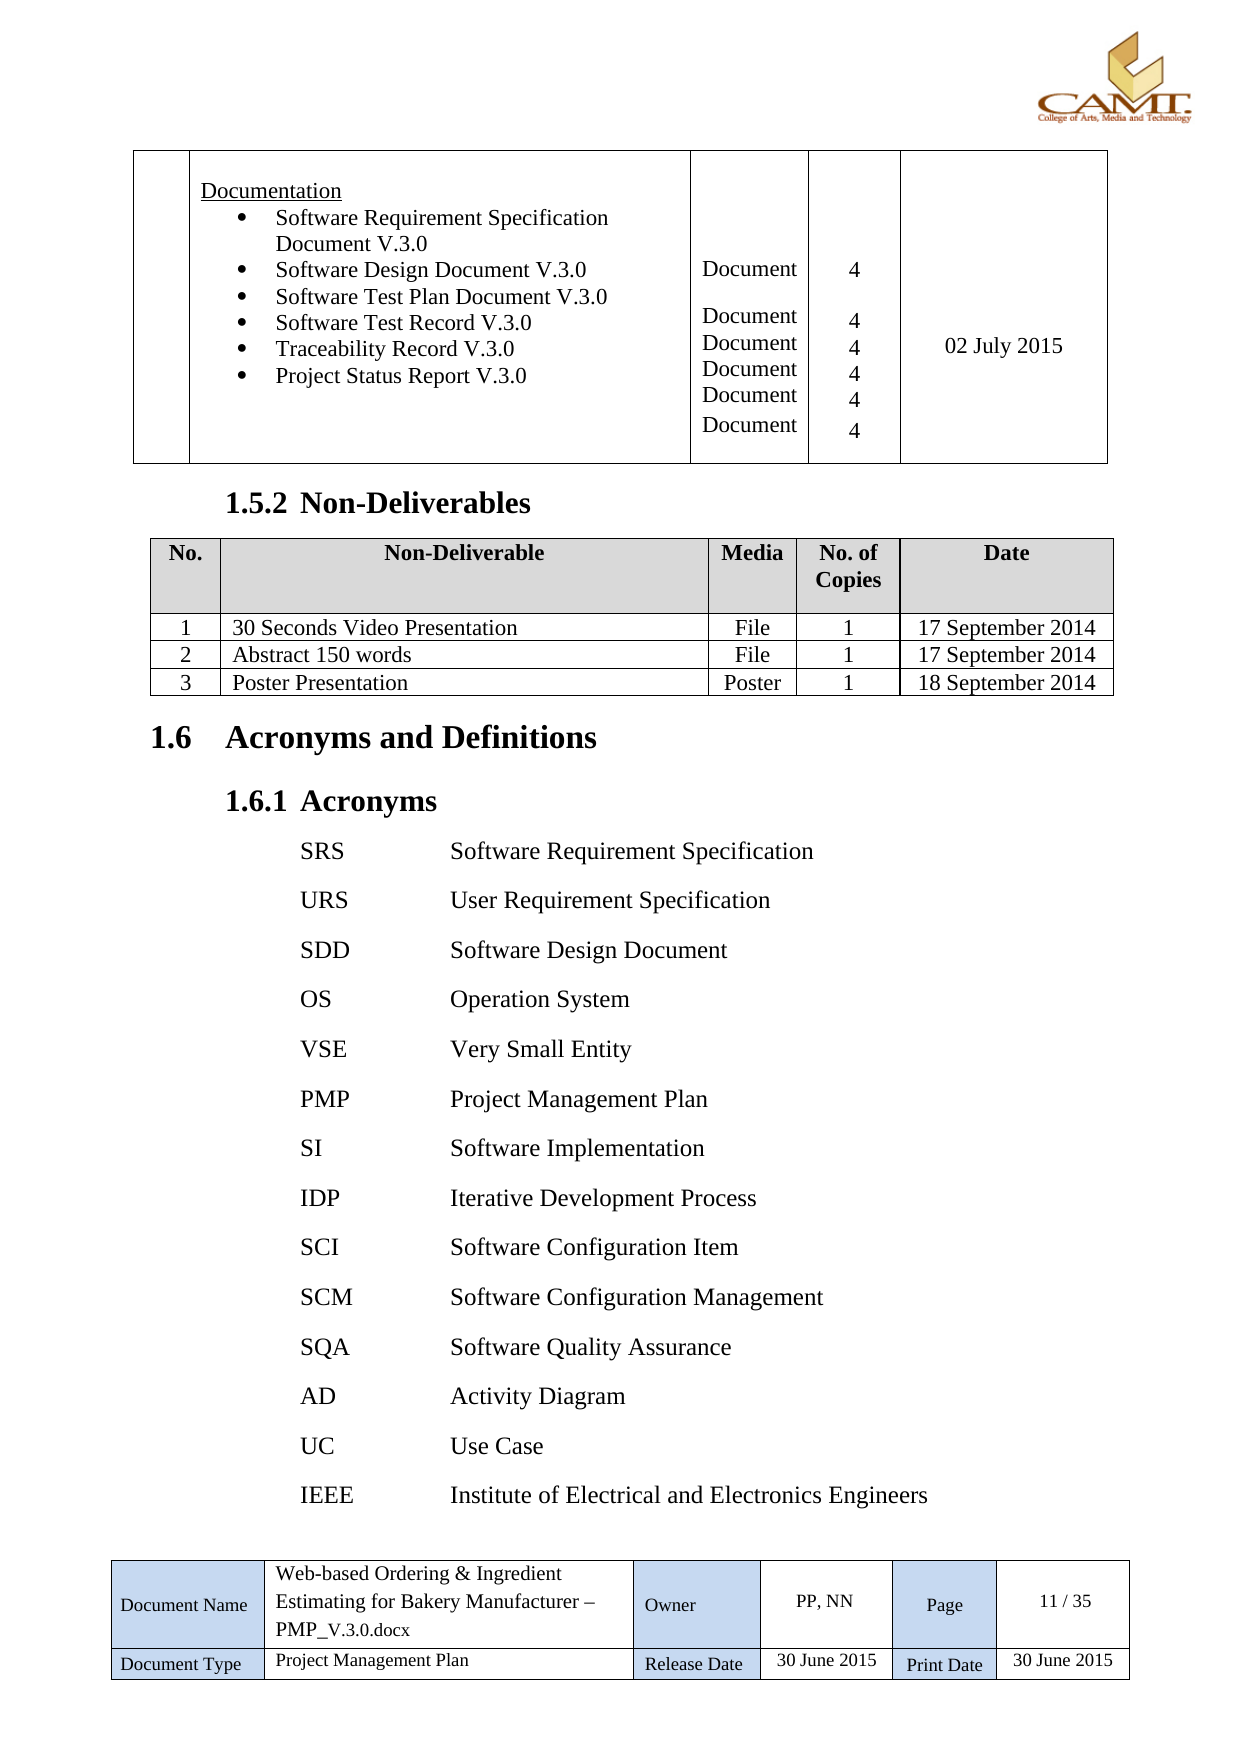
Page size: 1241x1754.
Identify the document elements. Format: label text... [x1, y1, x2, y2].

table_header Media [709, 539, 796, 613]
table_cell 3 [151, 669, 220, 695]
table_header No. of Copies [797, 539, 899, 613]
table_cell Poster [709, 669, 796, 695]
table_cell 4 [134, 151, 189, 463]
text IEEE Institute of Electrical and Electronics Engineers [225, 1480, 1090, 1509]
table_cell 18 September 2014 [901, 669, 1113, 695]
text VSE Very Small Entity [225, 1034, 1090, 1063]
text PMP Project Management Plan [225, 1084, 1090, 1112]
subtitle 1.5.2 Non-Deliverables [150, 484, 1090, 520]
picture [1029, 25, 1196, 125]
text SCI Software Configuration Item [225, 1232, 1090, 1261]
table_cell 30 Seconds Video Presentation [221, 614, 708, 640]
table_header Date [901, 539, 1113, 613]
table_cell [901, 151, 1107, 463]
subtitle 1.6 Acronyms and Definitions [150, 717, 1090, 755]
table_cell File [709, 614, 796, 640]
table_cell 1 [797, 641, 899, 668]
table_cell Poster Presentation [221, 669, 708, 695]
table_cell 17 September 2014 [901, 614, 1113, 640]
text SDD Software Design Document [225, 935, 1090, 964]
table_header Non-Deliverable [221, 539, 708, 613]
text UC Use Case [225, 1431, 1090, 1459]
table_header No. [151, 539, 220, 613]
table_cell 1 [151, 614, 220, 640]
text URS User Requirement Specification [225, 885, 1090, 914]
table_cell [190, 151, 690, 463]
table_cell 2 [151, 641, 220, 668]
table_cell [691, 151, 808, 463]
table_cell 1 [797, 614, 899, 640]
table_cell 4 1 4 4 4 4 4 4 [809, 151, 900, 463]
subtitle 1.6.1 Acronyms [150, 782, 1090, 818]
text AD Activity Diagram [225, 1381, 1090, 1410]
text OS Operation System [225, 984, 1090, 1013]
text SCM Software Configuration Management [225, 1282, 1090, 1311]
table_cell 17 September 2014 [901, 641, 1113, 668]
text IDP Iterative Development Process [225, 1183, 1090, 1212]
text SQA Software Quality Assurance [225, 1332, 1090, 1360]
table_cell File [709, 641, 796, 668]
text SI Software Implementation [225, 1133, 1090, 1162]
text SRS Software Requirement Specification [225, 836, 1090, 864]
table_cell Abstract 150 words [221, 641, 708, 668]
table_cell 1 [797, 669, 899, 695]
